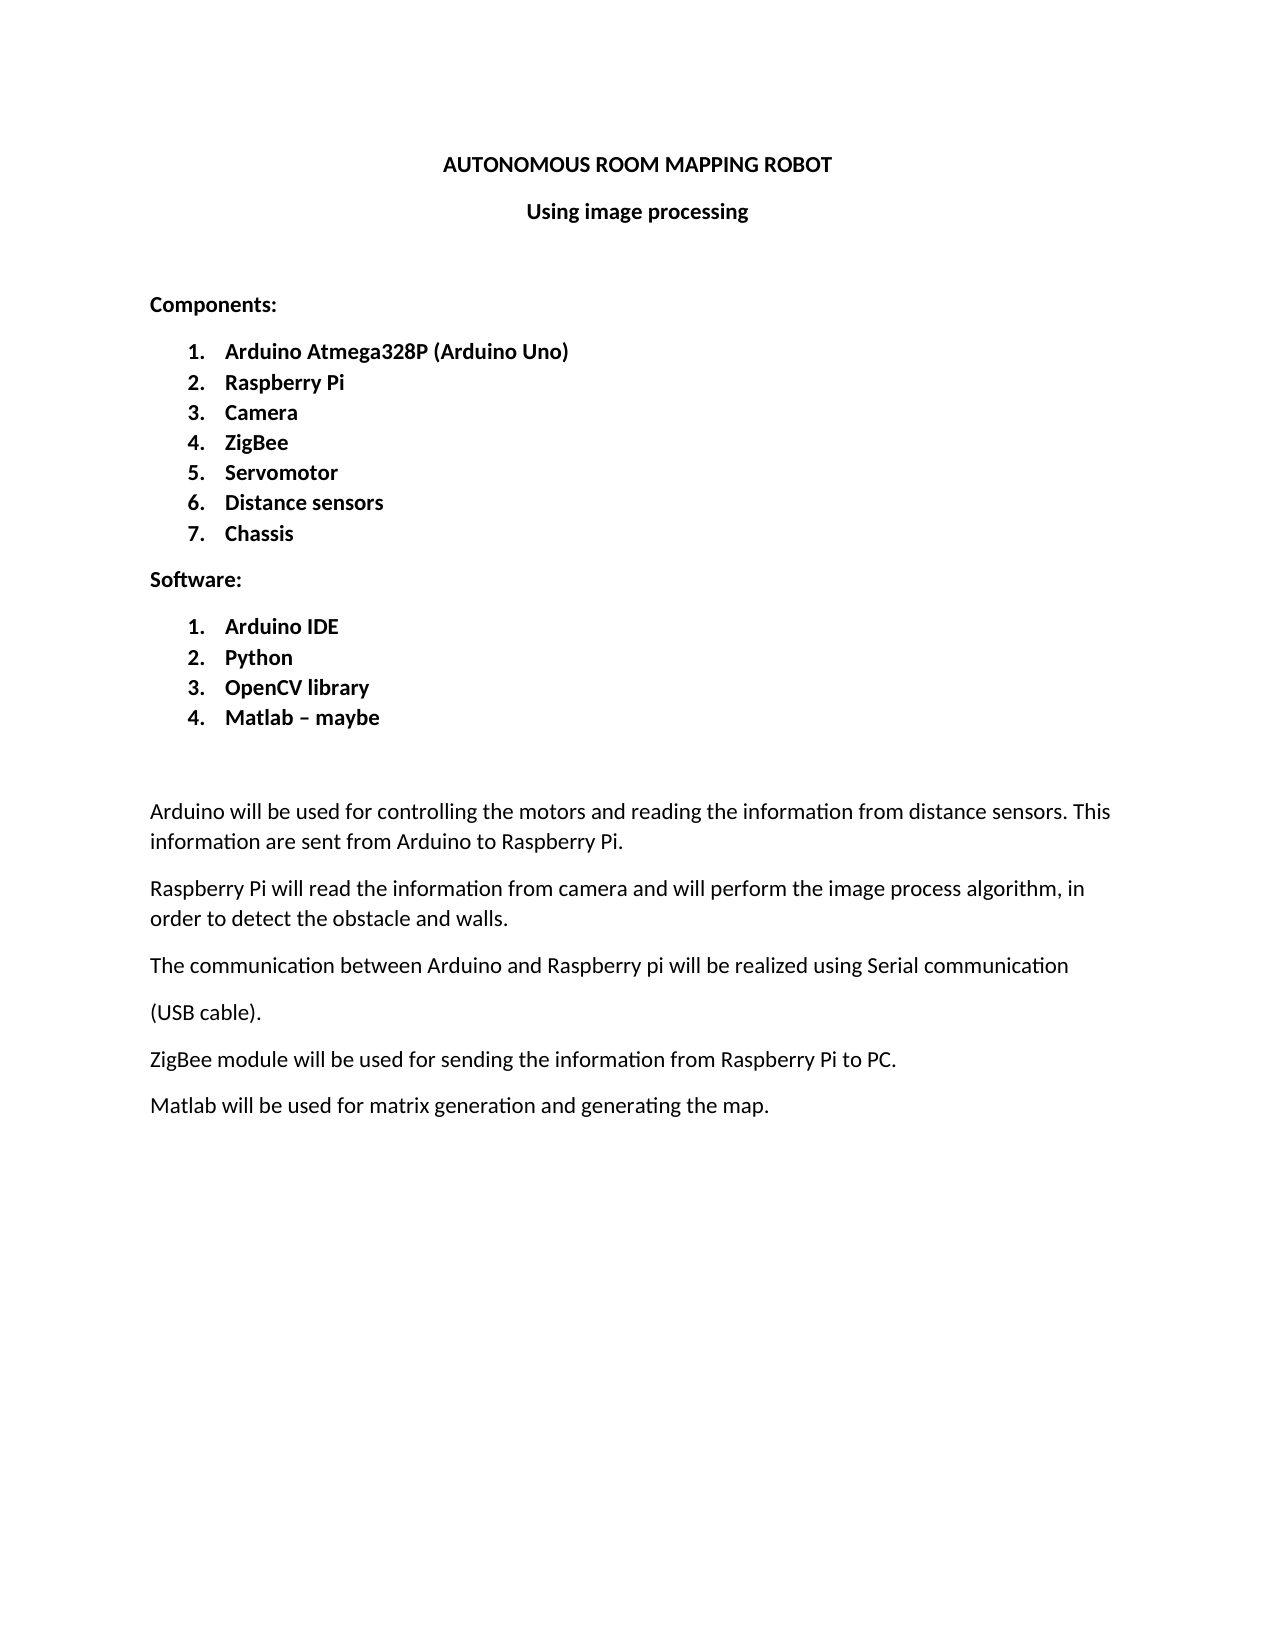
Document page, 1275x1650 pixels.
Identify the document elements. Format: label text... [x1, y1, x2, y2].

list Matlab – maybe [187, 703, 1125, 731]
list Distance sensors [187, 488, 1125, 517]
list Camera [187, 398, 1125, 426]
text Matlab will be used for matrix generation and generating the map. [150, 1092, 1125, 1120]
text Arduino will be used for controlling the motors and reading the information from distance sensors. This information are sent from Arduino to Raspberry Pi. [150, 797, 1125, 855]
list Servomotor [187, 458, 1125, 486]
list Python [187, 643, 1125, 671]
text Using image processing [150, 197, 1125, 225]
text ZigBee module will be used for sending the information from Raspberry Pi to PC. [150, 1045, 1125, 1073]
list ZigBee [187, 428, 1125, 456]
text AUTONOMOUS ROOM MAPPING ROBOT [150, 150, 1125, 178]
text Software: [150, 566, 1125, 594]
list Raspberry Pi [187, 368, 1125, 396]
text Components: [150, 291, 1125, 319]
list Arduino IDE [187, 612, 1125, 641]
text The communication between Arduino and Raspberry pi will be realized using Serial communication [150, 951, 1125, 979]
list Arduino Atmega328P (Arduino Uno) [187, 337, 1125, 366]
text (USB cable). [150, 998, 1125, 1026]
list Chassis [187, 519, 1125, 547]
list OpenCV library [187, 673, 1125, 701]
text Raspberry Pi will read the information from camera and will perform the image process algorithm, in order to detect the obstacle and walls. [150, 874, 1125, 932]
